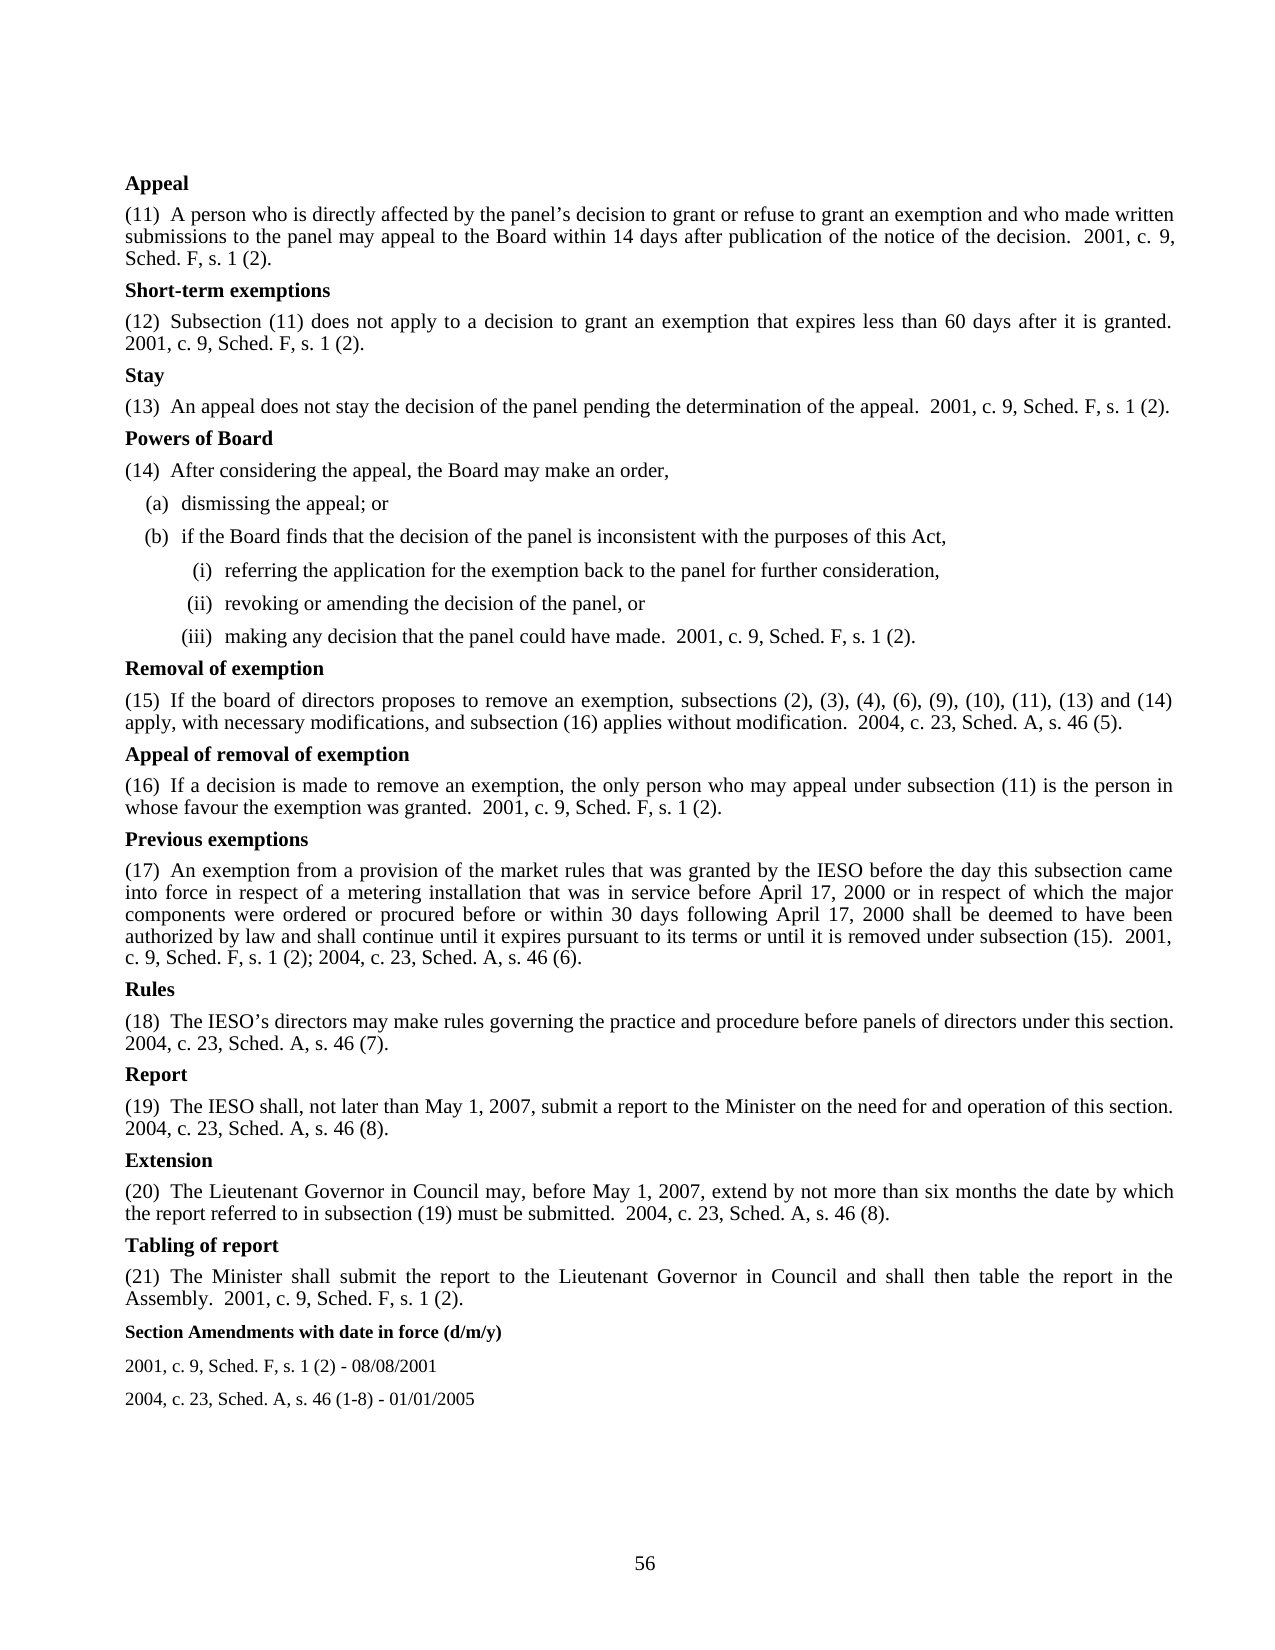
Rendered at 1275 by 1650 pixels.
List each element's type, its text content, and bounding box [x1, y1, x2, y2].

text (13) An appeal does not stay the decision of the panel pending the determination of the appeal. 2001, c. 9, Sched. F, s. 1 (2). [125, 396, 1175, 418]
text Rules [125, 982, 1175, 1000]
text Extension [125, 1152, 1175, 1171]
text 2004, c. 23, Sched. A, s. 46 (1-8) - 01/01/2005 [125, 1388, 1175, 1410]
text (ii) revoking or amending the decision of the panel, or [125, 593, 1175, 615]
text (12) Subsection (11) does not apply to a decision to grant an exemption that expires less than 60 days after it is granted. 2001, c. 9, Sched. F, s. 1 (2). [125, 311, 1175, 355]
text Removal of exemption [125, 661, 1175, 679]
text Report [125, 1067, 1175, 1086]
text Powers of Board [125, 431, 1175, 449]
text (18) The IESO’s directors may make rules governing the practice and procedure before panels of directors under this section. 2004, c. 23, Sched. A, s. 46 (7). [125, 1011, 1175, 1054]
text (21) The Minister shall submit the report to the Lieutenant Governor in Council and shall then table the report in the Assembly. 2001, c. 9, Sched. F, s. 1 (2). [125, 1266, 1175, 1310]
text Section Amendments with date in force (d/m/y) [125, 1322, 1175, 1343]
text Appeal of removal of exemption [125, 746, 1175, 765]
text Previous exemptions [125, 831, 1175, 850]
text (16) If a decision is made to remove an exemption, the only person who may appeal under subsection (11) is the person in whose favour the exemption was granted. 2001, c. 9, Sched. F, s. 1 (2). [125, 775, 1175, 819]
text (a) dismissing the appeal; or [125, 493, 1175, 515]
text (iii) making any decision that the panel could have made. 2001, c. 9, Sched. F, s. 1 (2). [125, 626, 1175, 648]
text (b) if the Board finds that the decision of the panel is inconsistent with the purposes of this Act, [125, 526, 1175, 548]
text 2001, c. 9, Sched. F, s. 1 (2) - 08/08/2001 [125, 1355, 1175, 1377]
text (15) If the board of directors proposes to remove an exemption, subsections (2), (3), (4), (6), (9), (10), (11), (13) and (14) apply, with necessary modifications, and subsection (16) applies without modification. 2004, c. 23, Sched. A, s. 46 (5). [125, 690, 1175, 733]
text (20) The Lieutenant Governor in Council may, before May 1, 2007, extend by not more than six months the date by which the report referred to in subsection (19) must be submitted. 2004, c. 23, Sched. A, s. 46 (8). [125, 1181, 1175, 1225]
text (14) After considering the appeal, the Board may make an order, [125, 460, 1175, 482]
text Short-term exemptions [125, 282, 1175, 301]
text (11) A person who is directly affected by the panel’s decision to grant or refuse to grant an exemption and who made written submissions to the panel may appeal to the Board within 14 days after publication of the notice of the decision. 2001, c. 9, Sched. F, s. 1 (2). [125, 204, 1175, 269]
text Appeal [125, 175, 1175, 194]
text (19) The IESO shall, not later than May 1, 2007, submit a report to the Minister on the need for and operation of this section. 2004, c. 23, Sched. A, s. 46 (8). [125, 1096, 1175, 1139]
text (i) referring the application for the exemption back to the panel for further consideration, [125, 560, 1175, 582]
text Stay [125, 367, 1175, 386]
text Tabling of report [125, 1237, 1175, 1256]
text (17) An exemption from a provision of the market rules that was granted by the IESO before the day this subsection came into force in respect of a metering installation that was in service before April 17, 2000 or in respect of which the major components were ordered or procured before or within 30 days following April 17, 2000 shall be deemed to have been authorized by law and shall continue until it expires pursuant to its terms or until it is removed under subsection (15). 2001, c. 9, Sched. F, s. 1 (2); 2004, c. 23, Sched. A, s. 46 (6). [125, 860, 1175, 969]
